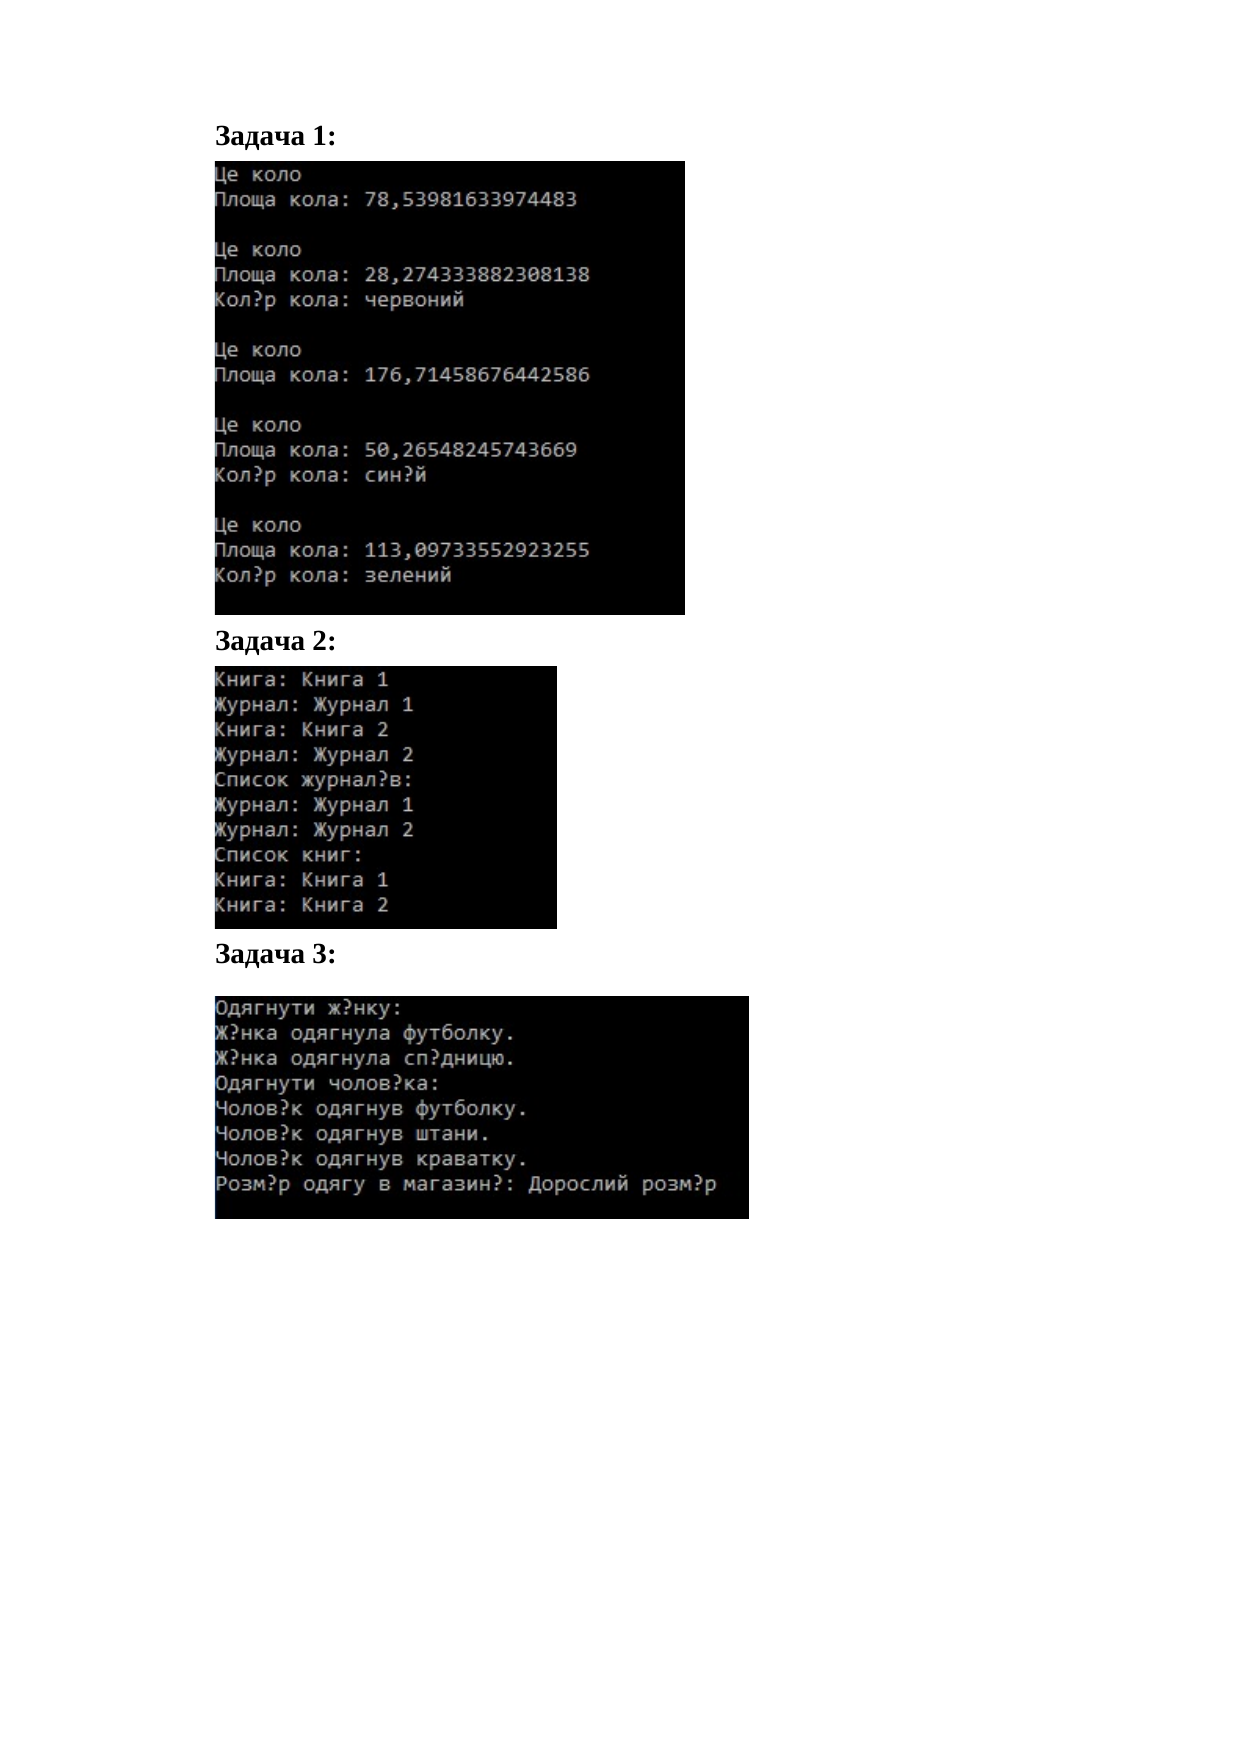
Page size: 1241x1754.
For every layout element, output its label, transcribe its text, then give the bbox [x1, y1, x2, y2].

list Задача 1: [215, 118, 1152, 152]
list Задача 2: [215, 623, 1152, 656]
picture [214, 666, 557, 929]
list Задача 3: [215, 937, 1152, 970]
picture [214, 996, 749, 1219]
picture [214, 161, 685, 615]
